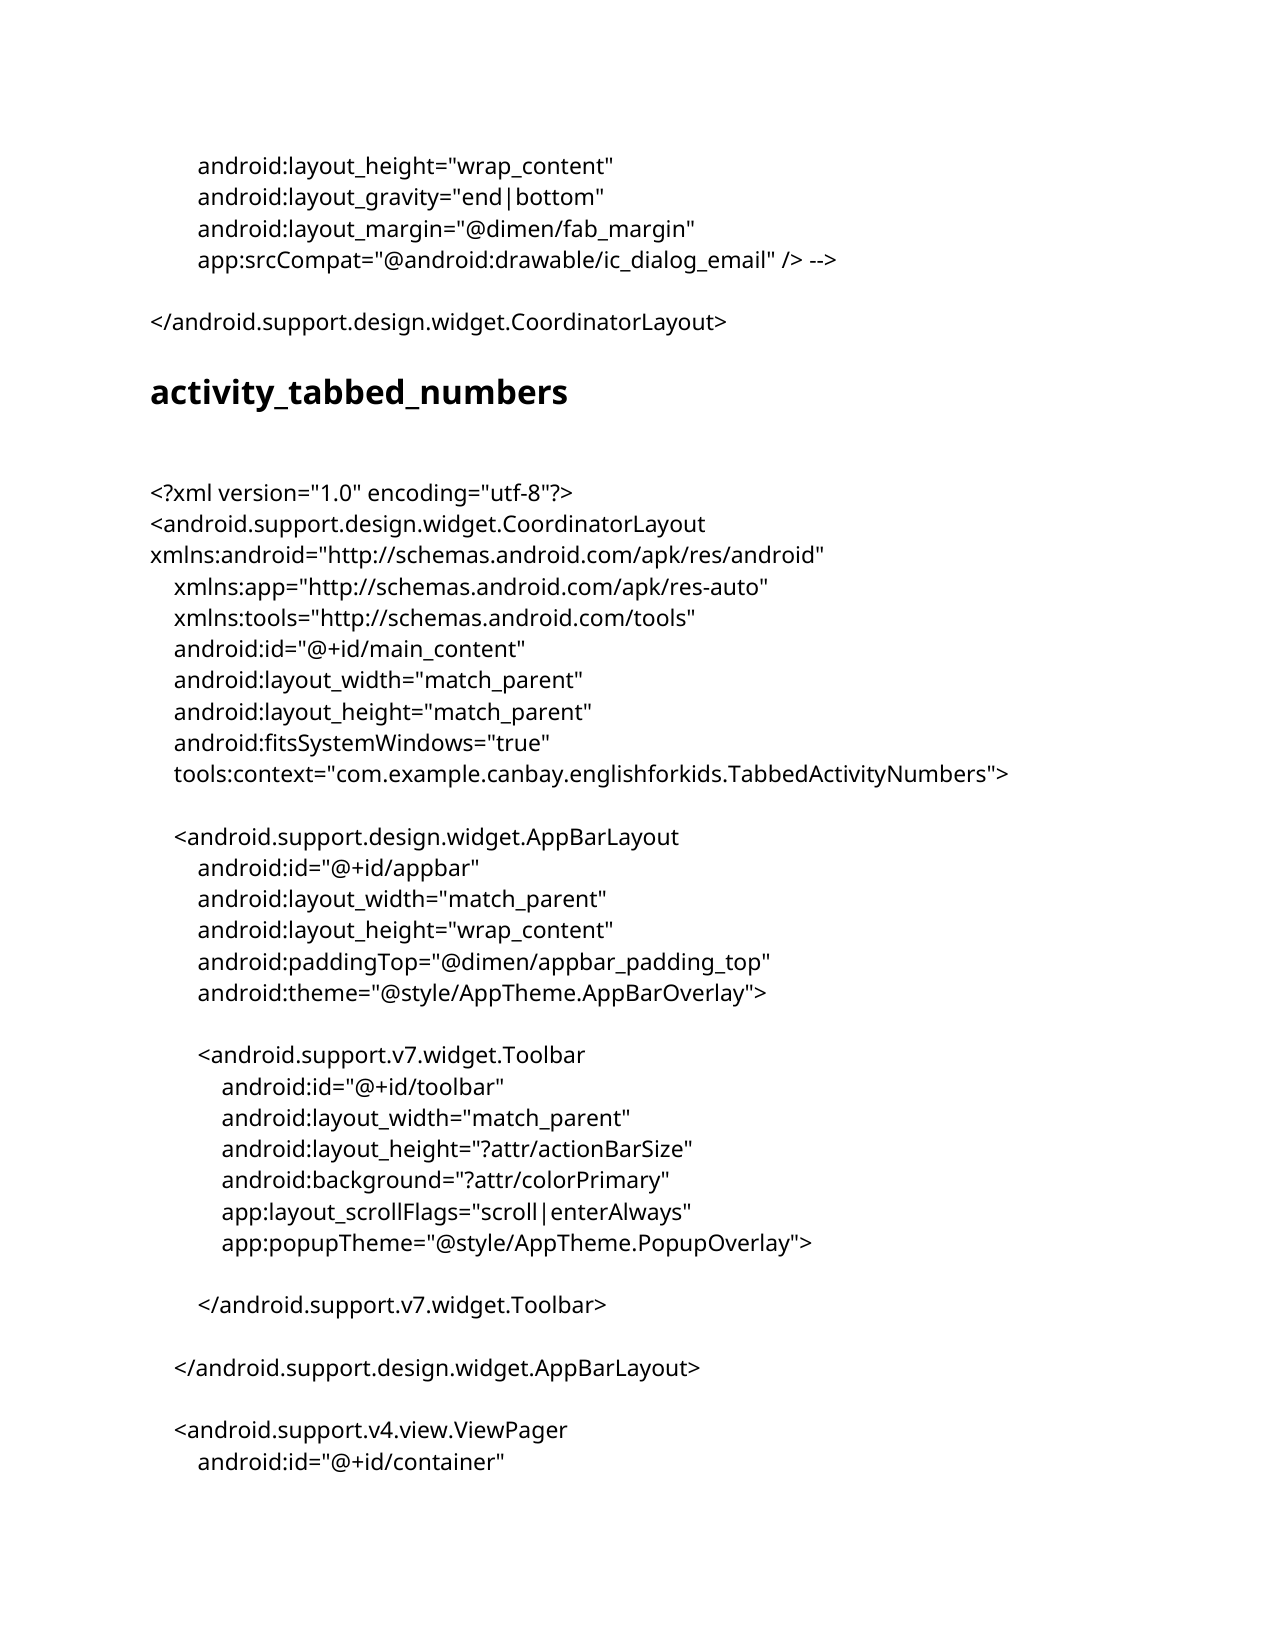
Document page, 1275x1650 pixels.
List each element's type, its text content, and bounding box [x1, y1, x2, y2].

text tools:context="com.example.canbay.englishforkids.TabbedActivityNumbers"> [150, 758, 1125, 789]
text <android.support.design.widget.AppBarLayout [150, 820, 1125, 852]
text app:srcCompat="@android:drawable/ic_dialog_email" /> --> [150, 244, 1125, 275]
text app:popupTheme="@style/AppTheme.PopupOverlay"> [150, 1227, 1125, 1258]
text android:layout_height="match_parent" [150, 695, 1125, 727]
text android:layout_margin="@dimen/fab_margin" [150, 212, 1125, 244]
text xmlns:app="http://schemas.android.com/apk/res-auto" [150, 570, 1125, 602]
text android:id="@+id/main_content" [150, 633, 1125, 664]
text android:paddingTop="@dimen/appbar_padding_top" [150, 945, 1125, 977]
text android:layout_gravity="end|bottom" [150, 181, 1125, 212]
text activity_tabbed_numbers [150, 369, 1125, 414]
text </android.support.design.widget.AppBarLayout> [150, 1352, 1125, 1383]
text <?xml version="1.0" encoding="utf-8"?> [150, 477, 1125, 508]
text android:id="@+id/toolbar" [150, 1070, 1125, 1102]
text android:layout_height="?attr/actionBarSize" [150, 1133, 1125, 1164]
text android:id="@+id/container" [150, 1445, 1125, 1477]
text <android.support.v4.view.ViewPager [150, 1414, 1125, 1445]
text android:layout_height="wrap_content" [150, 150, 1125, 181]
text </android.support.v7.widget.Toolbar> [150, 1289, 1125, 1320]
text android:background="?attr/colorPrimary" [150, 1164, 1125, 1195]
text android:id="@+id/appbar" [150, 852, 1125, 883]
text <android.support.v7.widget.Toolbar [150, 1039, 1125, 1070]
text </android.support.design.widget.CoordinatorLayout> [150, 306, 1125, 337]
text android:fitsSystemWindows="true" [150, 727, 1125, 758]
text android:layout_width="match_parent" [150, 664, 1125, 695]
text android:layout_width="match_parent" [150, 883, 1125, 914]
text android:layout_width="match_parent" [150, 1102, 1125, 1133]
text android:theme="@style/AppTheme.AppBarOverlay"> [150, 977, 1125, 1008]
text app:layout_scrollFlags="scroll|enterAlways" [150, 1195, 1125, 1227]
text xmlns:tools="http://schemas.android.com/tools" [150, 602, 1125, 633]
text android:layout_height="wrap_content" [150, 914, 1125, 945]
text <android.support.design.widget.CoordinatorLayout xmlns:android="http://schemas.android.com/apk/res/android" [150, 508, 1125, 570]
